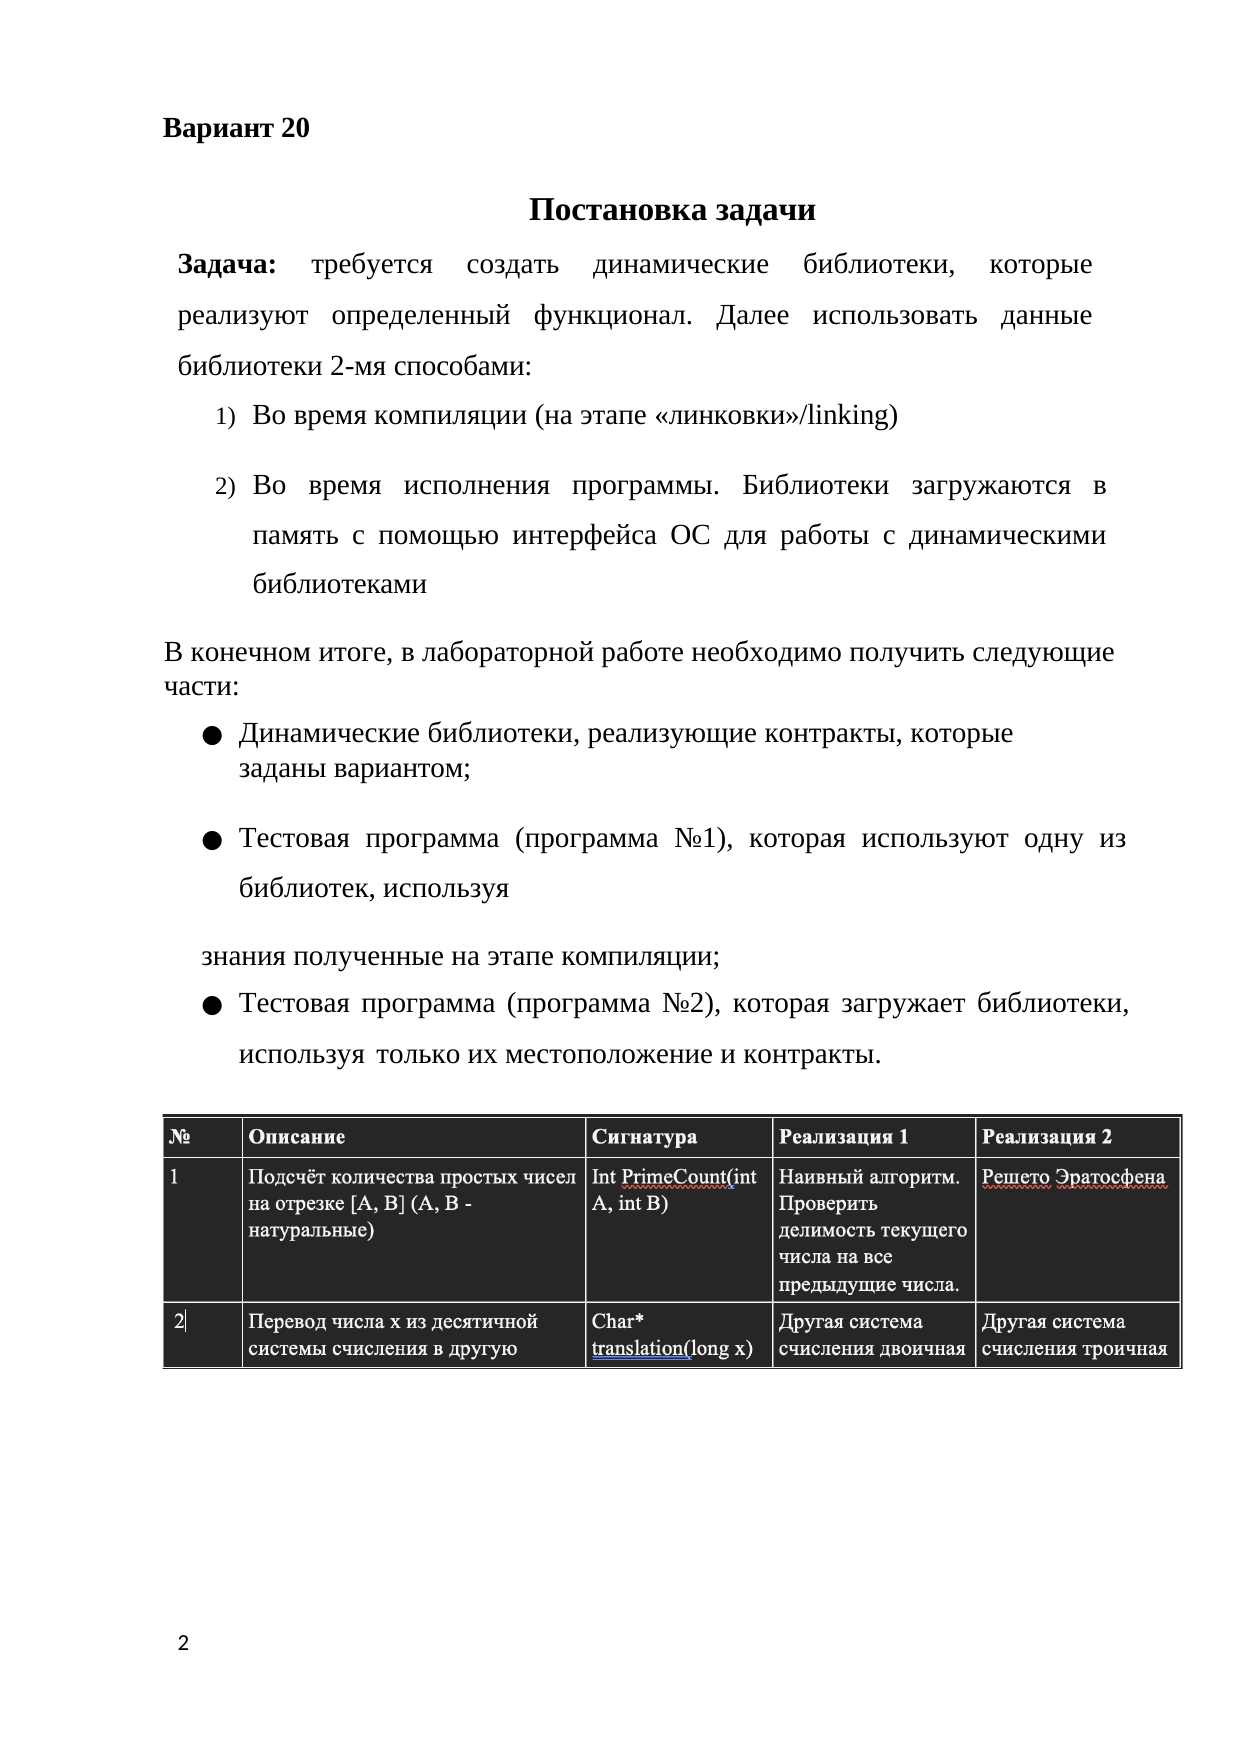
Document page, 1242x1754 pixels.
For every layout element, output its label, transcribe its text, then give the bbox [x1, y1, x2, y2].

text знания полученные на этапе компиляции; [201, 938, 1183, 971]
text Постановка задачи [163, 190, 1183, 228]
picture [162, 1114, 1183, 1369]
text Вариант 20 [163, 110, 1183, 144]
list Во время компиляции (на этапе «линковки»/linking) [215, 398, 1183, 431]
text Задача: требуется создать динамические библиотеки, которые реализуют определенный функционал. Далее использовать данные библиотеки 2-мя способами: [177, 247, 1093, 381]
list Во время исполнения программы. Библиотеки загружаются в память с помощью интерфейса ОС для работы с динамическими библиотеками [215, 467, 1107, 600]
text В конечном итоге, в лабораторной работе необходимо получить следующие части: [164, 634, 1152, 701]
list Динамические библиотеки, реализующие контракты, которые заданы вариантом; [201, 715, 1104, 783]
list Тестовая программа (программа №2), которая загружает библиотеки, используя только их местоположение и контракты. [201, 986, 1130, 1070]
list Тестовая программа (программа №1), которая используют одну из библиотек, используя [201, 820, 1127, 904]
